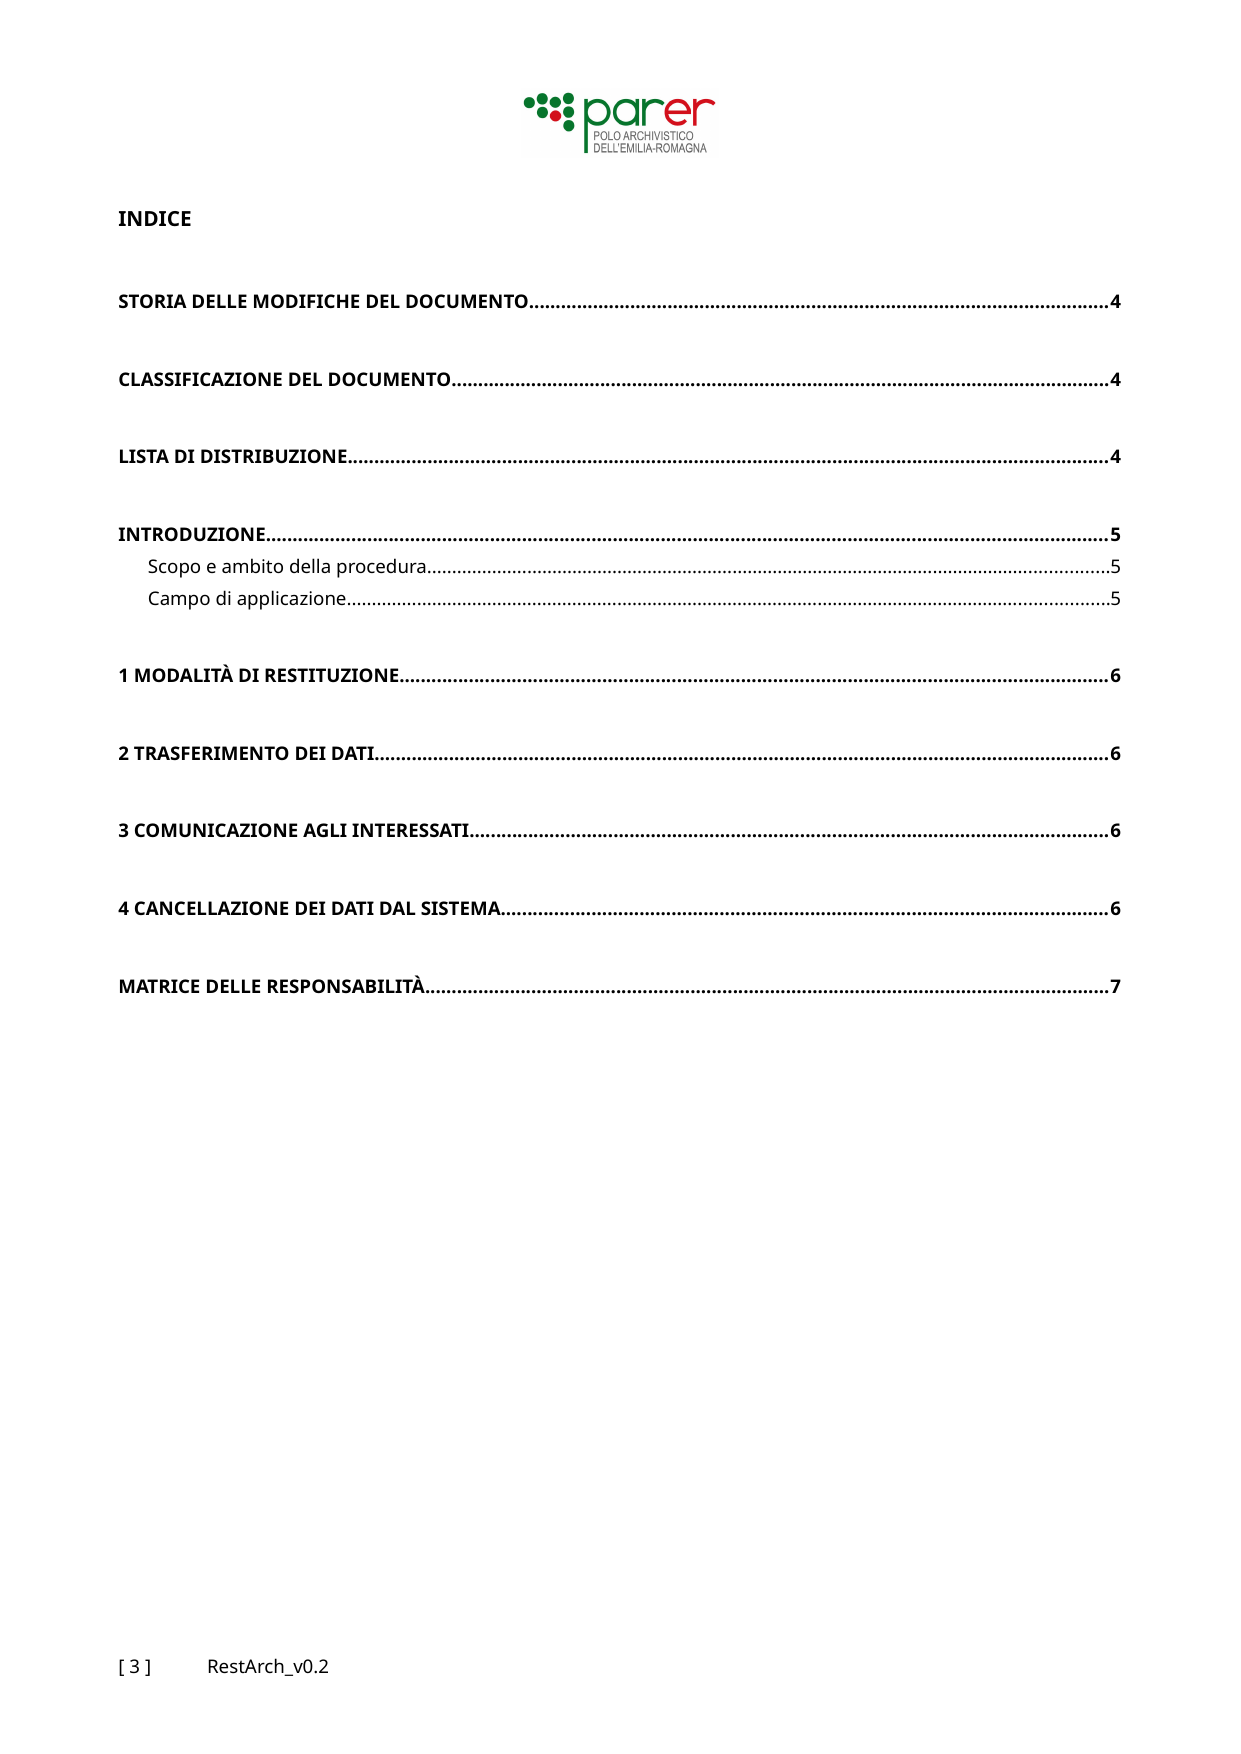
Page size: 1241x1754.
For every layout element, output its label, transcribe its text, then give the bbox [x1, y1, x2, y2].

text STORIA DELLE MODIFICHE DEL DOCUMENTO 4 [118, 288, 1122, 314]
text Scopo e ambito della procedura 5 [148, 553, 1122, 579]
text 4 Cancellazione dei dati dal sistema 6 [118, 895, 1122, 921]
picture [521, 88, 720, 158]
text LISTA DI DISTRIBUZIONE 4 [118, 444, 1122, 469]
text 1 Modalità di restituzione 6 [118, 662, 1122, 688]
text 2 Trasferimento dei dati 6 [118, 740, 1122, 766]
text Introduzione 5 [118, 521, 1122, 547]
text 3 Comunicazione agli interessati 6 [118, 818, 1122, 843]
text INDICE [118, 204, 1122, 232]
text Matrice delle responsabilità 7 [118, 973, 1122, 998]
text Campo di applicazione 5 [148, 585, 1122, 610]
text CLASSIFICAZIONE DEL DOCUMENTO 4 [118, 366, 1122, 392]
